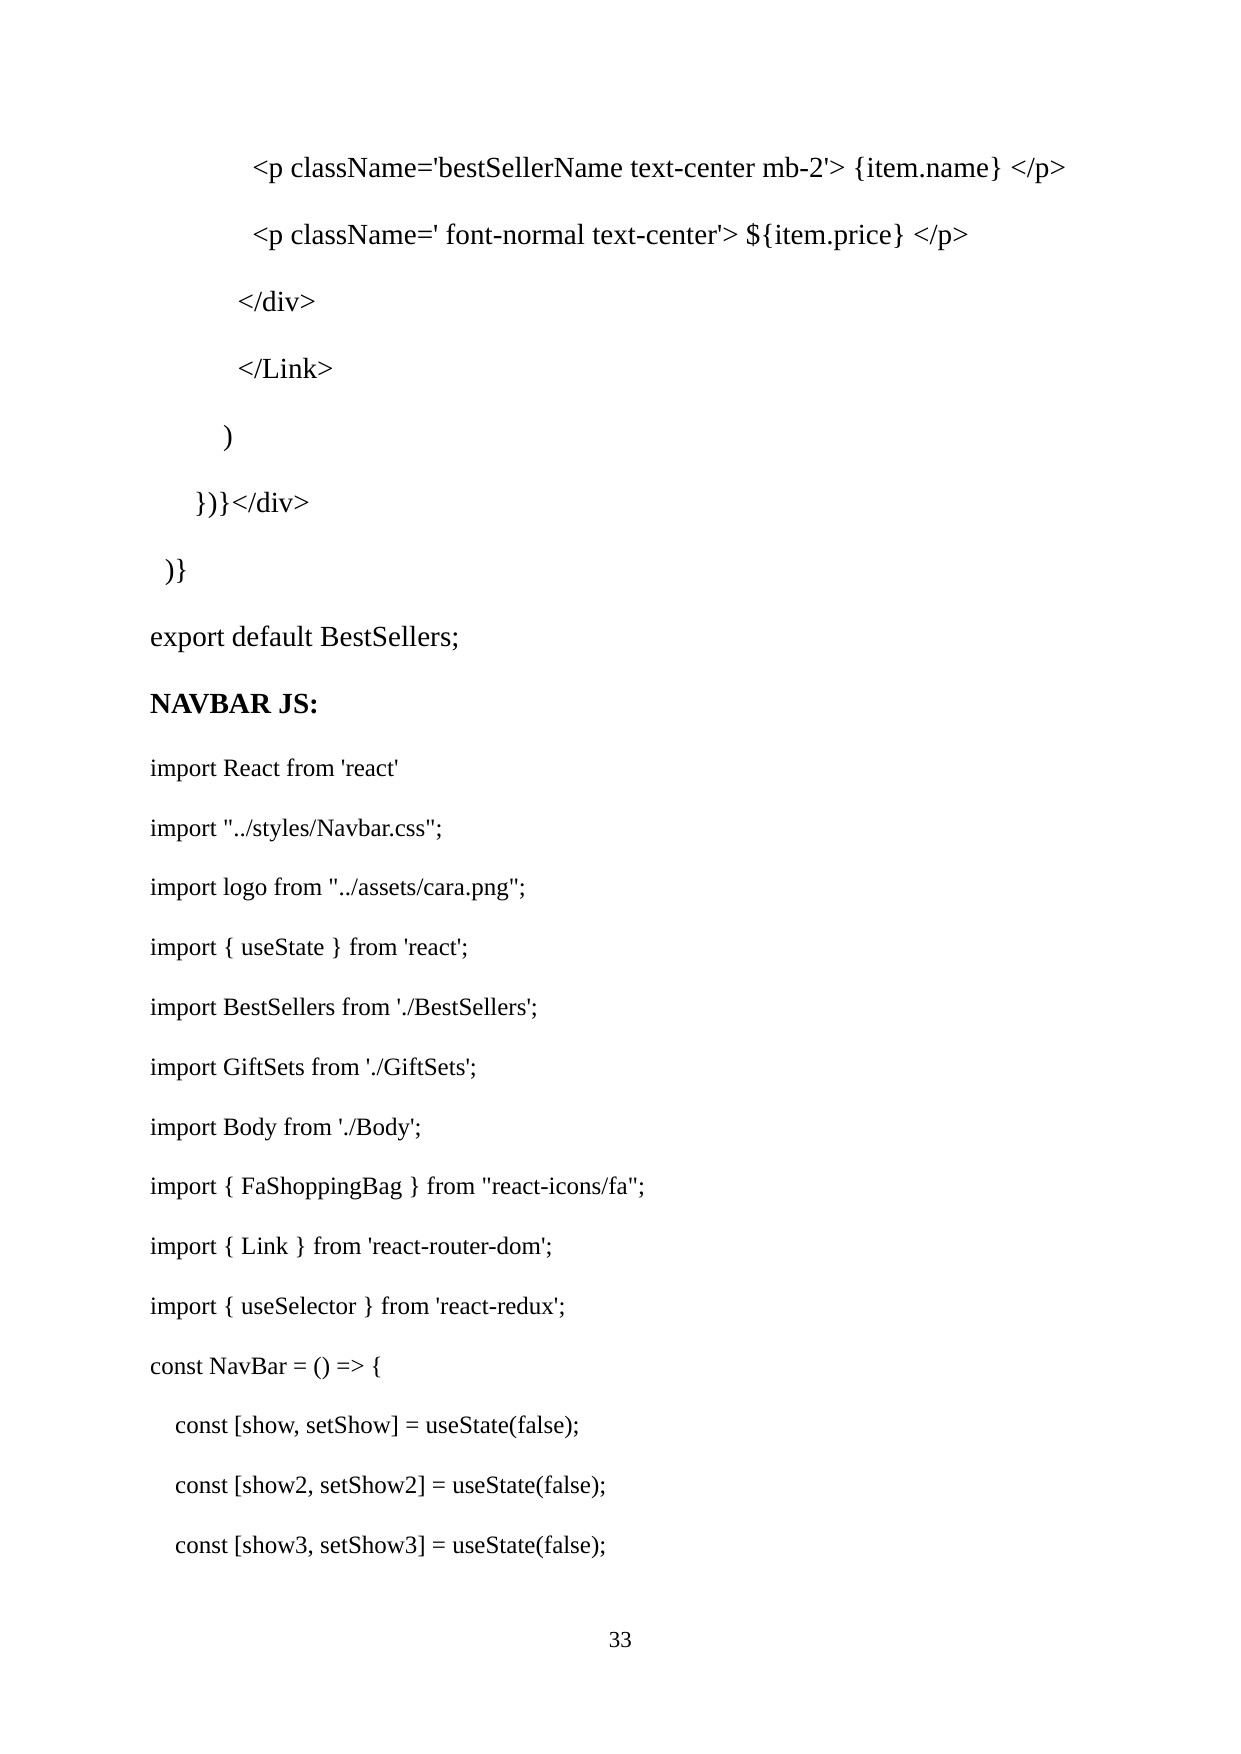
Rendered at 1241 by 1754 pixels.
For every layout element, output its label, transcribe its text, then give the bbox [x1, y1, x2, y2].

text const [show, setShow] = useState(false); [150, 1411, 1090, 1439]
text </div> [150, 284, 1090, 317]
text import Body from './Body'; [150, 1112, 1090, 1140]
text ) [150, 418, 1090, 451]
text <p className=' font-normal text-center'> ${item.price} </p> [150, 217, 1090, 251]
text const [show2, setShow2] = useState(false); [150, 1470, 1090, 1499]
text const NavBar = () => { [150, 1351, 1090, 1379]
text import { FaShoppingBag } from "react-icons/fa"; [150, 1171, 1090, 1200]
text NAVBAR JS: [150, 686, 1090, 719]
text import "../styles/Navbar.css"; [150, 813, 1090, 841]
text )} [150, 552, 1090, 585]
text })}</div> [150, 485, 1090, 518]
text <p className='bestSellerName text-center mb-2'> {item.name} </p> [150, 150, 1090, 183]
text import { useState } from 'react'; [150, 932, 1090, 961]
text import { useSelector } from 'react-redux'; [150, 1291, 1090, 1320]
text import logo from "../assets/cara.png"; [150, 872, 1090, 901]
text import GiftSets from './GiftSets'; [150, 1052, 1090, 1081]
text </Link> [150, 351, 1090, 384]
text const [show3, setShow3] = useState(false); [150, 1530, 1090, 1559]
text import { Link } from 'react-router-dom'; [150, 1231, 1090, 1260]
text export default BestSellers; [150, 619, 1090, 652]
text import BestSellers from './BestSellers'; [150, 992, 1090, 1021]
text import React from 'react' [150, 753, 1090, 782]
